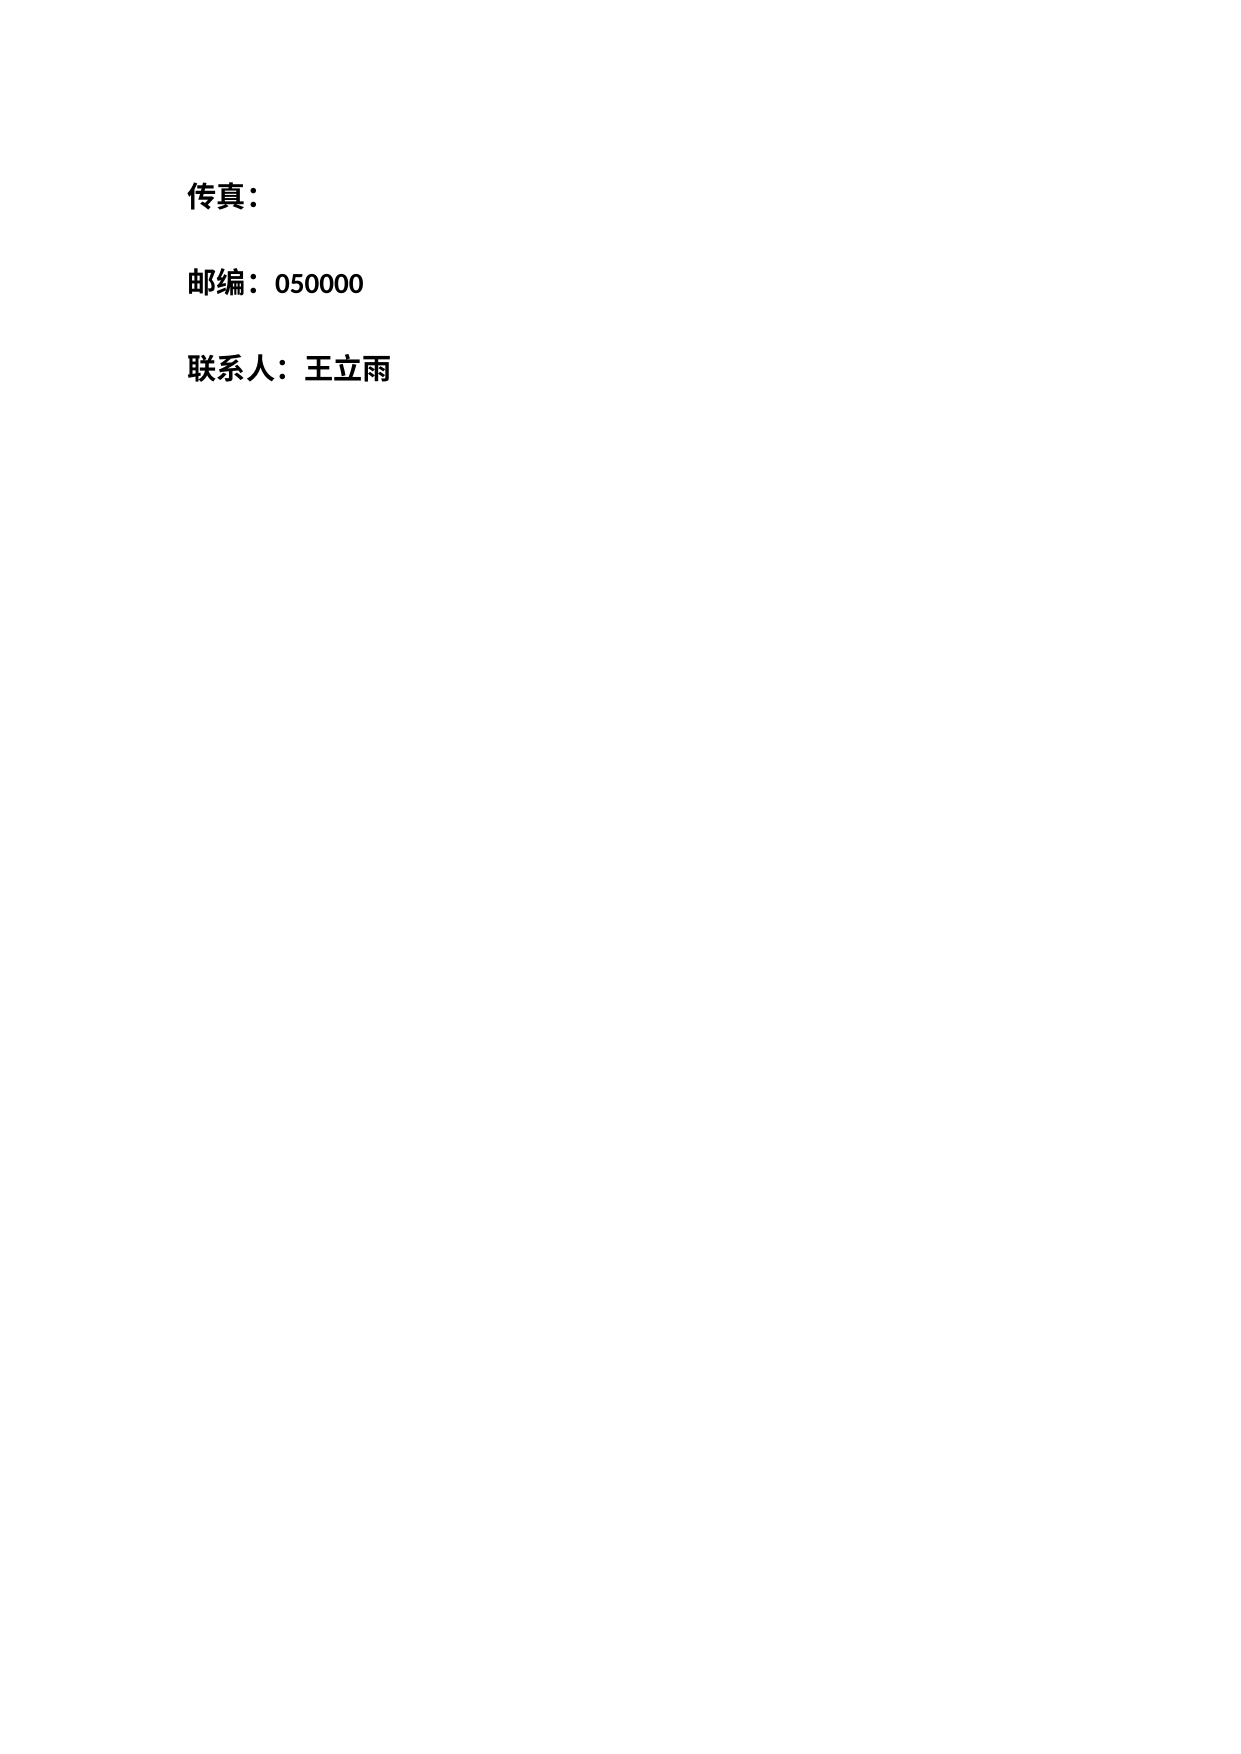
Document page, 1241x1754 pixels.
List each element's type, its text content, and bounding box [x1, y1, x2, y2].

text 传真： [187, 162, 1053, 227]
text 联系人：王立雨 [187, 334, 1053, 399]
text 邮编：050000 [187, 248, 1053, 313]
